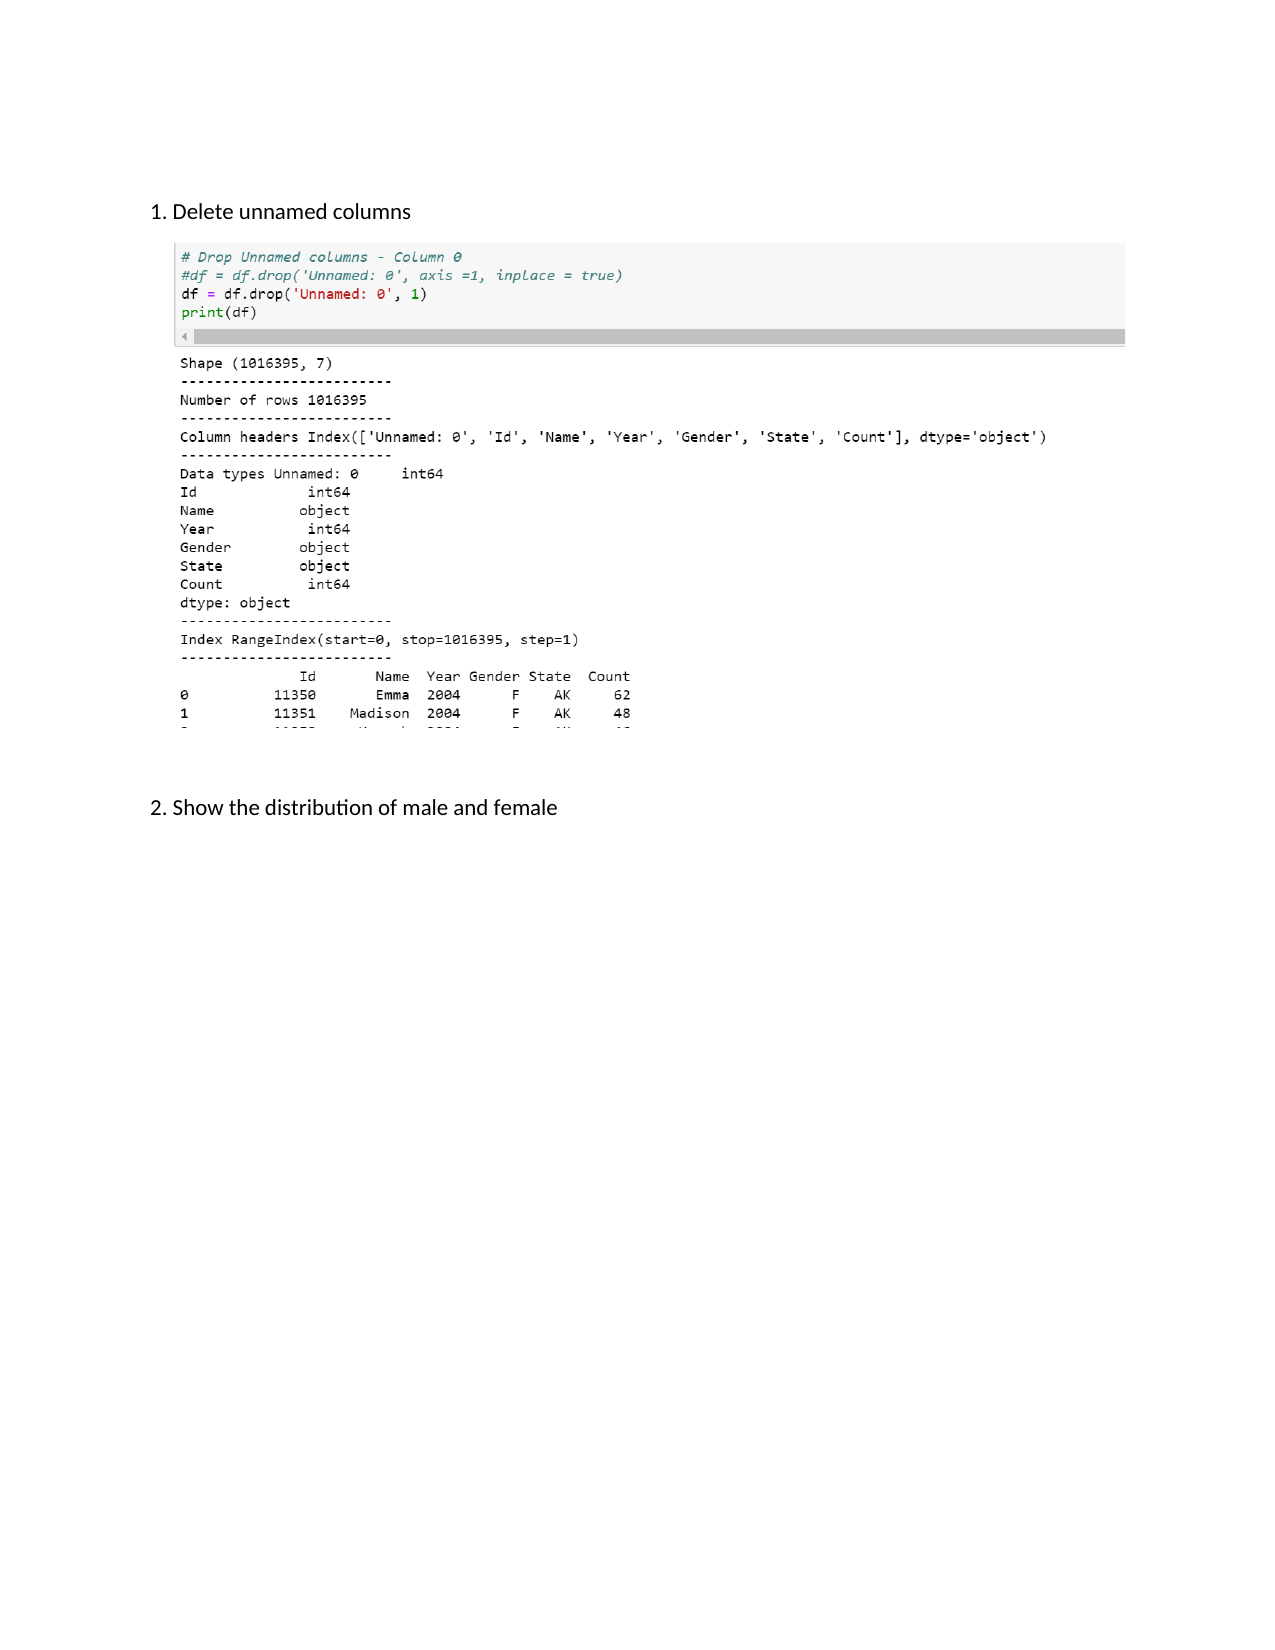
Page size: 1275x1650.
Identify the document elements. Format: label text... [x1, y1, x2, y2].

text 1. Delete unnamed columns [150, 197, 1125, 225]
picture [150, 243, 1125, 728]
text 2. Show the distribution of male and female [150, 793, 1125, 821]
